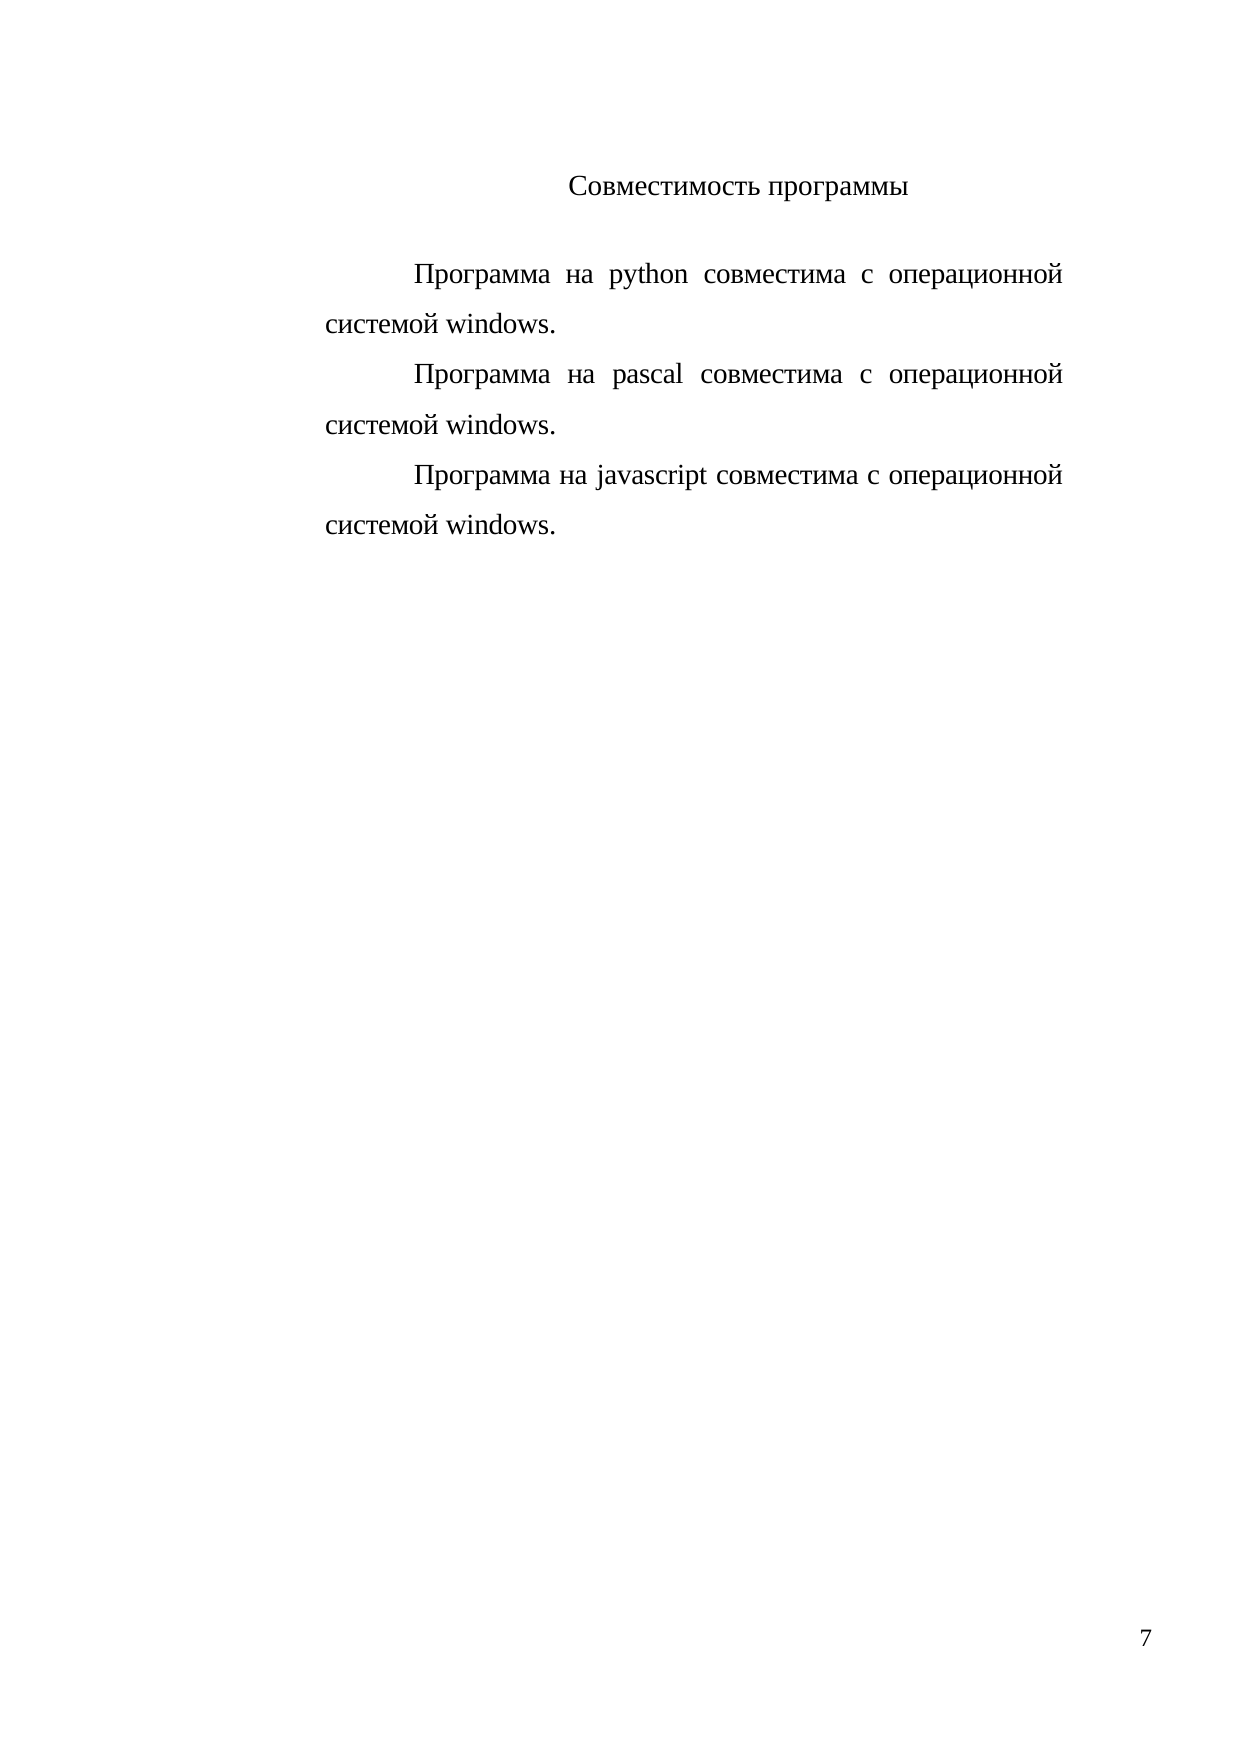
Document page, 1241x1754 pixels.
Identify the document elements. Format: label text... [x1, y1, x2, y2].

text Программа на python совместима с операционной системой windows. [325, 256, 1063, 340]
text Программа на pascal совместима с операционной системой windows. [325, 357, 1063, 440]
text Совместимость программы [325, 168, 1063, 202]
text Программа на javascript совместима с операционной системой windows. [325, 457, 1063, 541]
